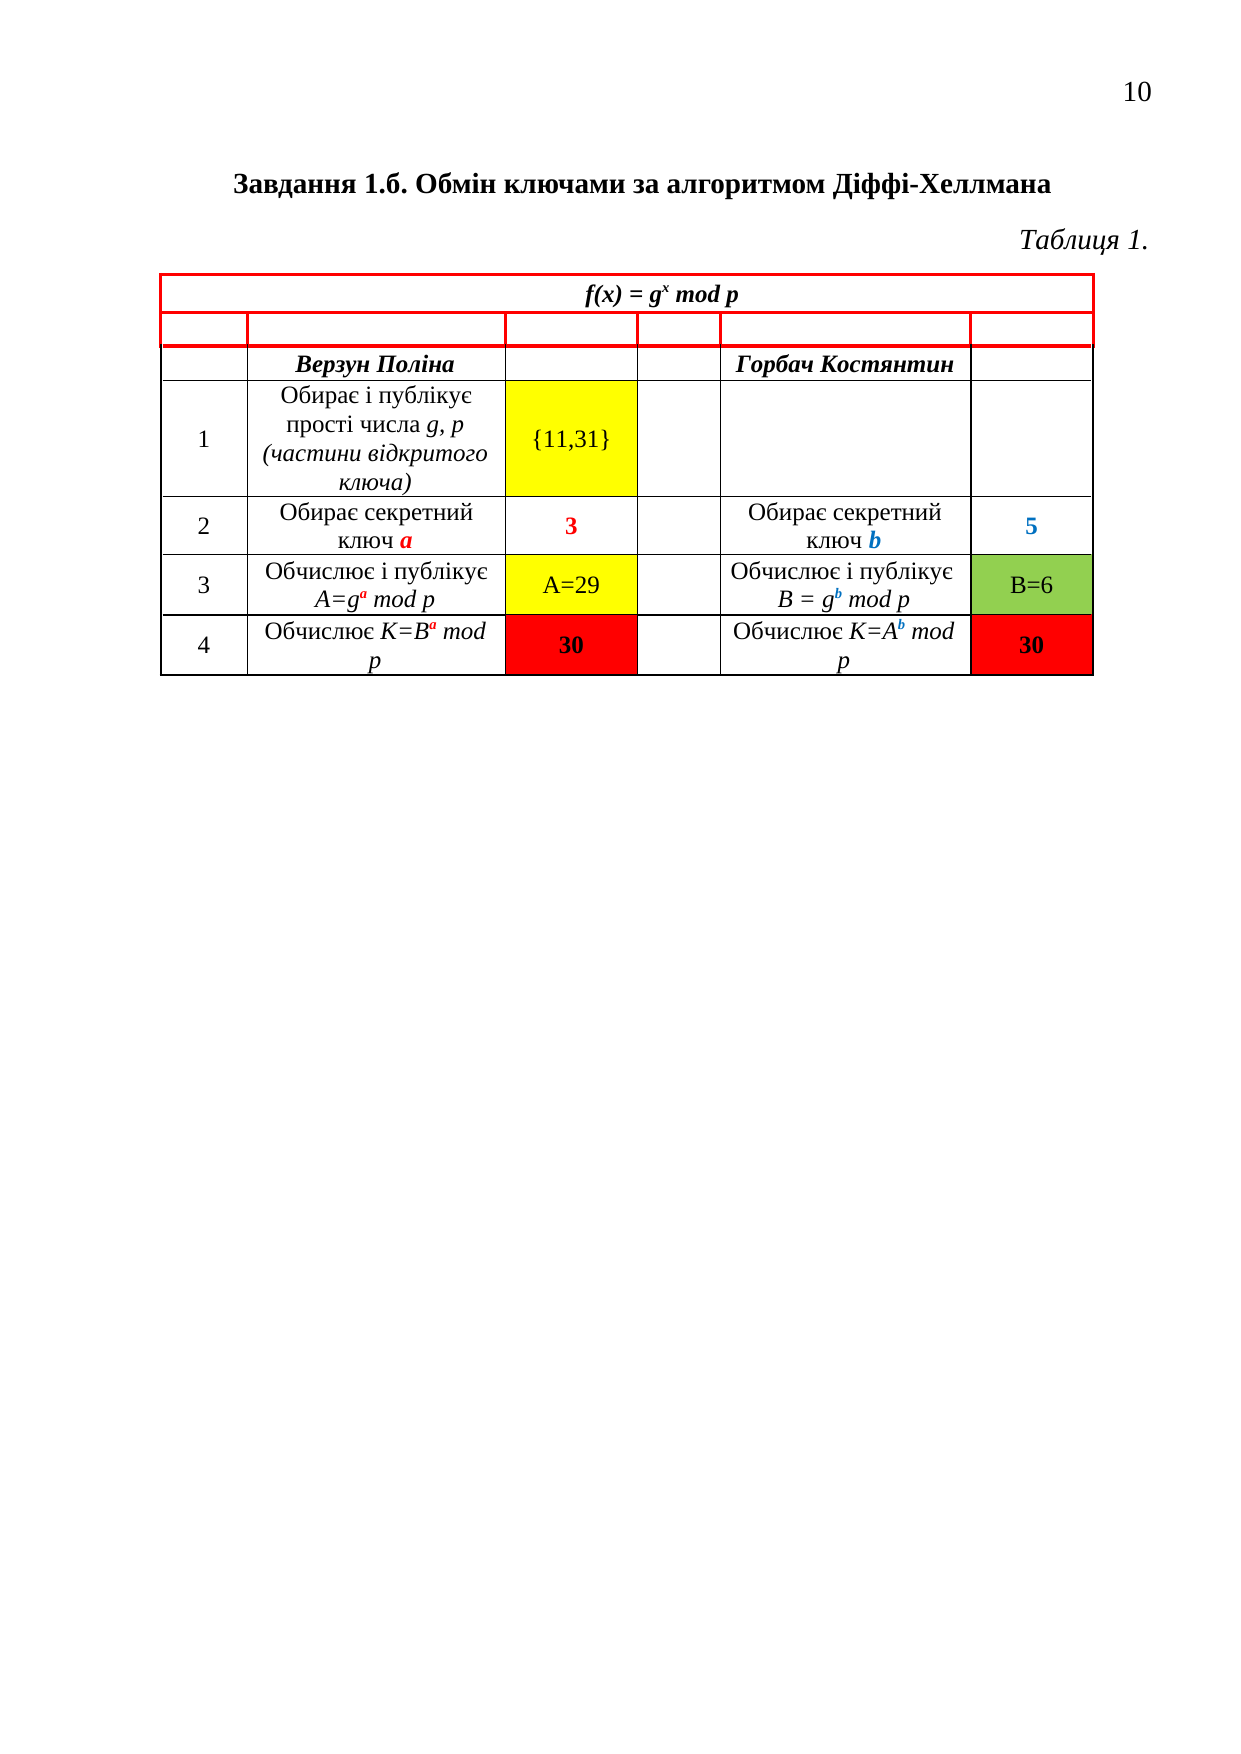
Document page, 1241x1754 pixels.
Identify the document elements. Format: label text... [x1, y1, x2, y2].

table_cell Обчислює і публікує B = gb mod p [721, 555, 970, 614]
table_cell Верзун Поліна [248, 348, 505, 379]
table_cell Обирає секретний ключ b [721, 497, 970, 554]
text Таблиця 1. [148, 222, 1152, 256]
table_cell [638, 348, 720, 379]
table_cell Обирає і публікує прості числа g, p (частини відкритого ключа) [248, 381, 505, 496]
table_cell Обчислює K=Ba mod p [248, 616, 505, 674]
table_cell 4 [162, 615, 247, 674]
table_cell [162, 314, 246, 344]
table_cell [972, 344, 1092, 379]
table_cell B=6 [972, 554, 1092, 614]
table_cell A=29 [506, 555, 637, 614]
table_cell Обчислює K=Ab mod p [721, 616, 970, 674]
table_cell 30 [972, 614, 1092, 674]
table_cell [638, 616, 720, 674]
table_cell [507, 314, 636, 344]
table_cell [162, 345, 247, 379]
table_cell 2 [162, 497, 247, 554]
table_cell Горбач Костянтин [721, 348, 970, 379]
subtitle Завдання 1.б. Обмін ключами за алгоритмом Діффі-Хеллмана [74, 166, 1152, 199]
table_cell [639, 314, 719, 344]
table_cell [721, 381, 970, 496]
table_cell 3 [506, 497, 637, 554]
table_cell [506, 348, 637, 379]
table_cell [722, 314, 969, 344]
table_cell [638, 497, 720, 554]
table_cell [972, 314, 1092, 344]
table_cell {11,31} [506, 381, 637, 496]
table_cell [249, 314, 504, 344]
table_cell 1 [162, 381, 247, 496]
table_cell [638, 381, 720, 496]
table_cell Обчислює і публікує A=ga mod p [248, 555, 505, 614]
table_cell 3 [162, 555, 247, 614]
table_cell 30 [506, 615, 637, 674]
table_cell [972, 380, 1092, 496]
table_cell [638, 555, 720, 614]
table_cell Обирає секретний ключ a [248, 497, 505, 554]
table_cell 5 [972, 496, 1092, 554]
table_header f(x) = gx mod p [162, 276, 1092, 311]
